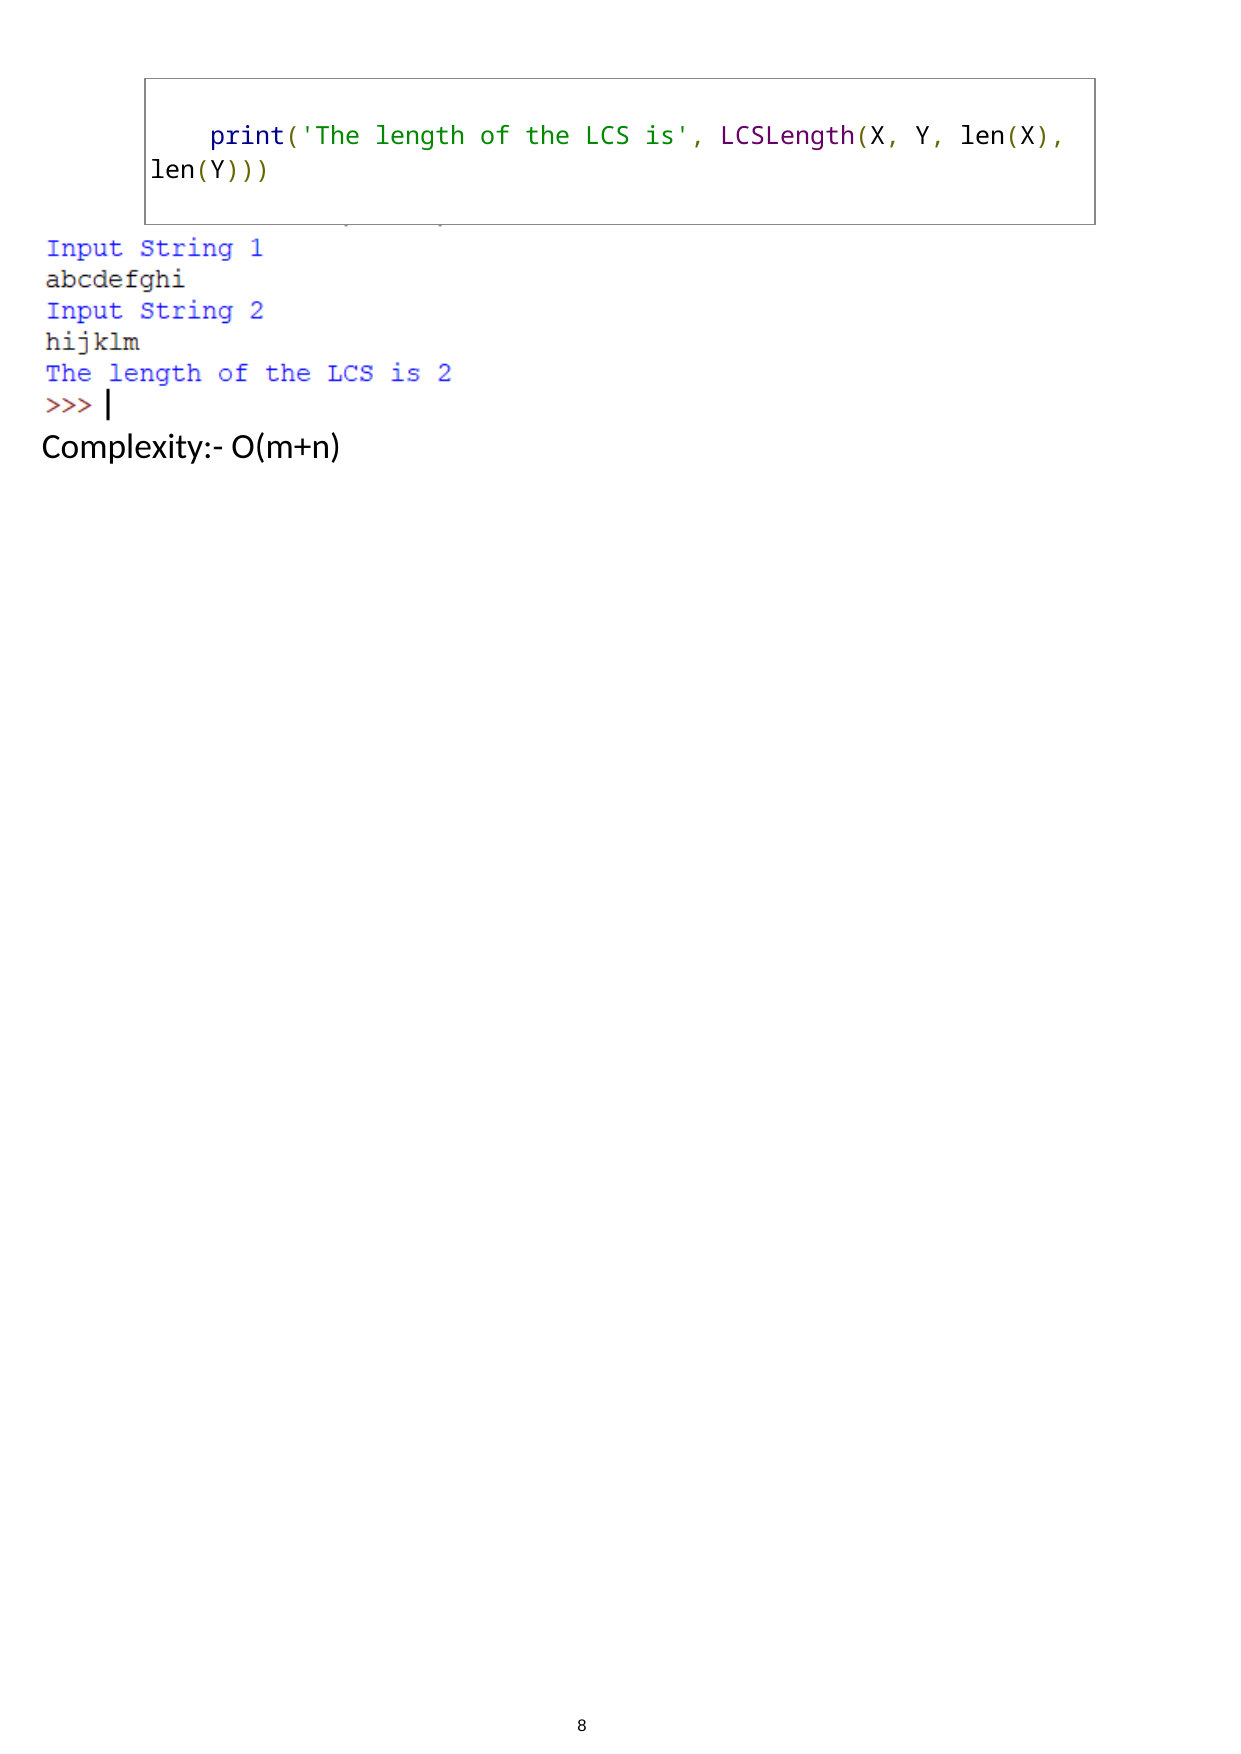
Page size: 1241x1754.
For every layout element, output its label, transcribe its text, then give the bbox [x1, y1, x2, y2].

text print('The length of the LCS is', LCSLength(X, Y, len(X), len(Y))) [150, 117, 1090, 185]
text Complexity:- O(m+n) [42, 424, 1198, 467]
picture [41, 225, 531, 422]
